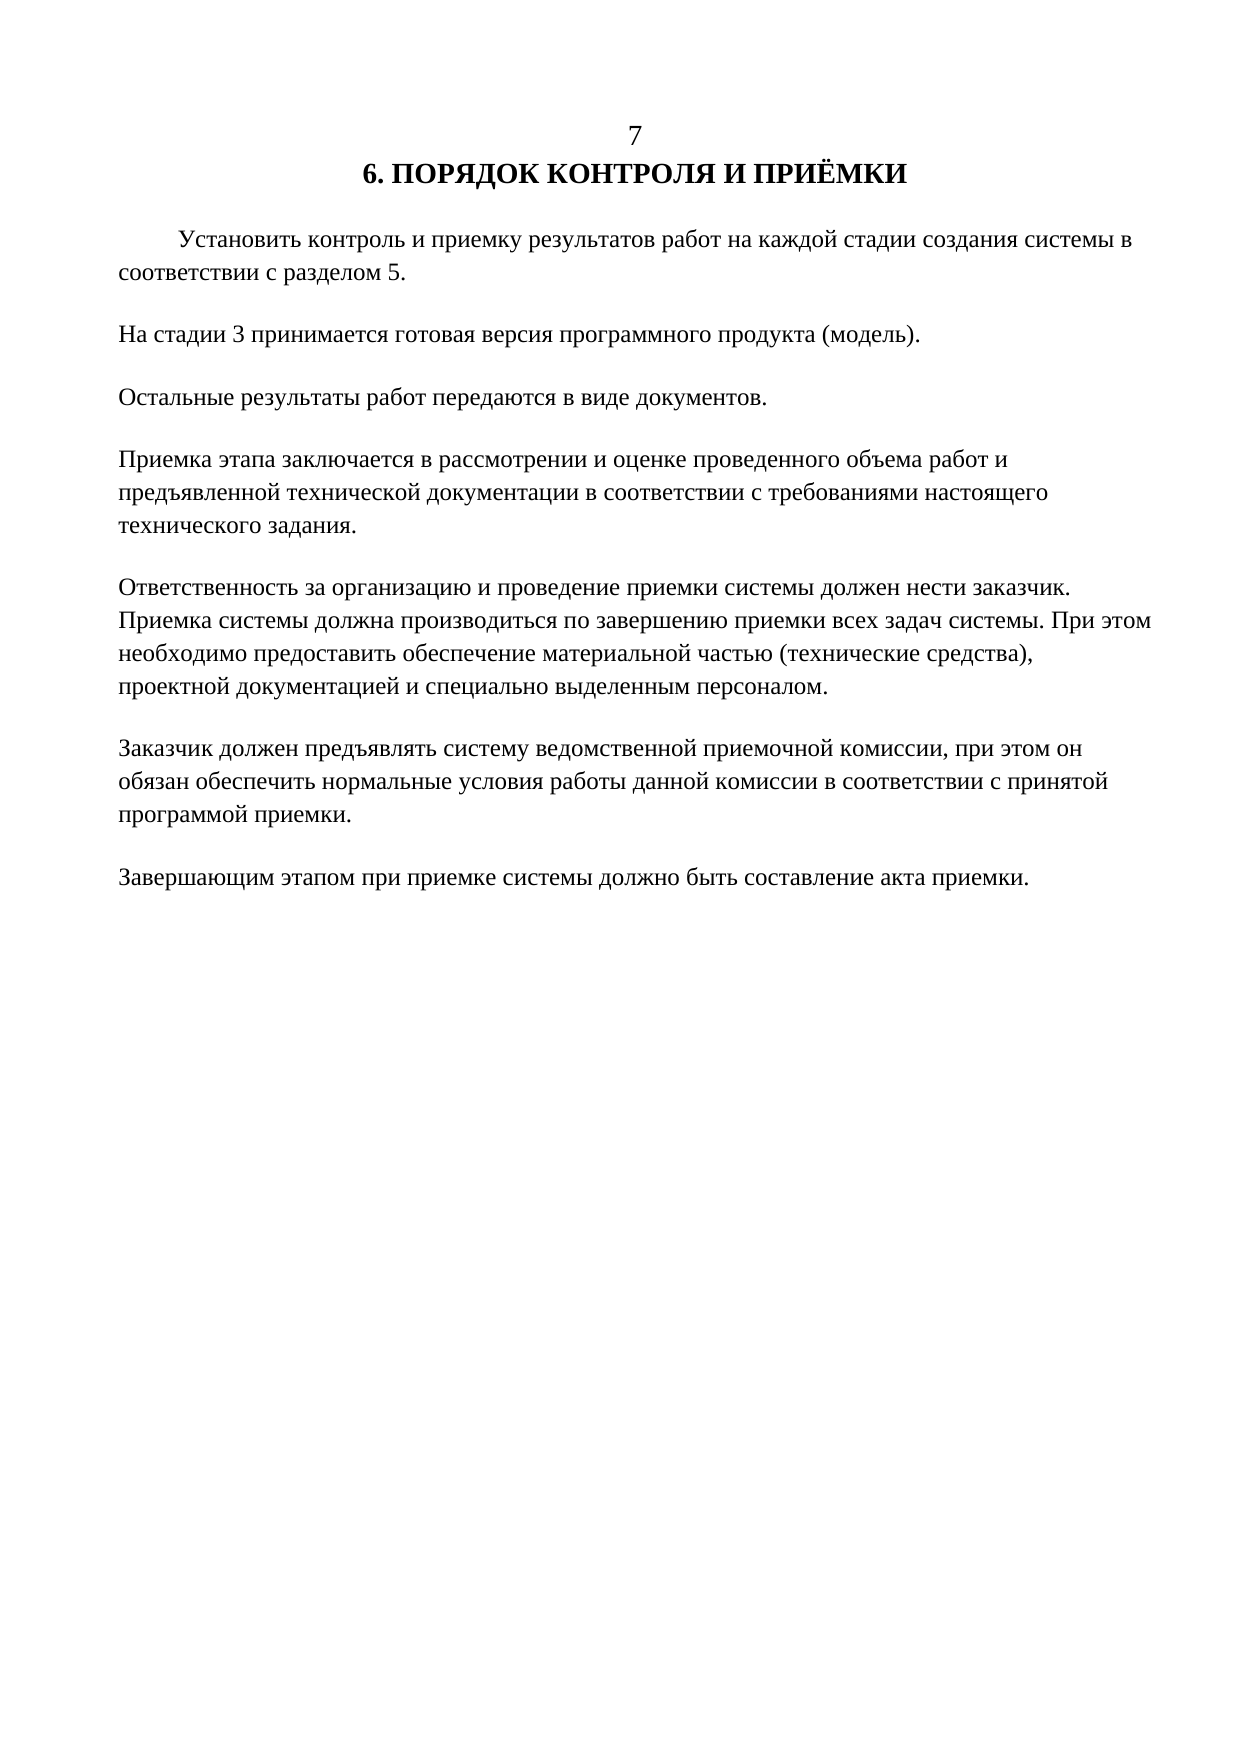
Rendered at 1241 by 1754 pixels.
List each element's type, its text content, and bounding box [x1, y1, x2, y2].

text Установить контроль и приемку результатов работ на каждой стадии создания системы в соответствии с разделом 5. [118, 224, 1152, 286]
text Заказчик должен предъявлять систему ведомственной приемочной комиссии, при этом он обязан обеспечить нормальные условия работы данной комиссии в соответствии с принятой программой приемки. [118, 733, 1152, 828]
text 6. ПОРЯДОК КОНТРОЛЯ И ПРИЁМКИ [118, 157, 1152, 190]
text Остальные результаты работ передаются в виде документов. [118, 382, 1152, 411]
text На стадии 3 принимается готовая версия программного продукта (модель). [118, 319, 1152, 348]
text 7 [118, 118, 1152, 152]
text Завершающим этапом при приемке системы должно быть составление акта приемки. [118, 862, 1152, 890]
text Ответственность за организацию и проведение приемки системы должен нести заказчик. Приемка системы должна производиться по завершению приемки всех задач системы. При этом необходимо предоставить обеспечение материальной частью (технические средства), проектной документацией и специально выделенным персоналом. [118, 572, 1152, 700]
text Приемка этапа заключается в рассмотрении и оценке проведенного объема работ и предъявленной технической документации в соответствии с требованиями настоящего технического задания. [118, 444, 1152, 539]
